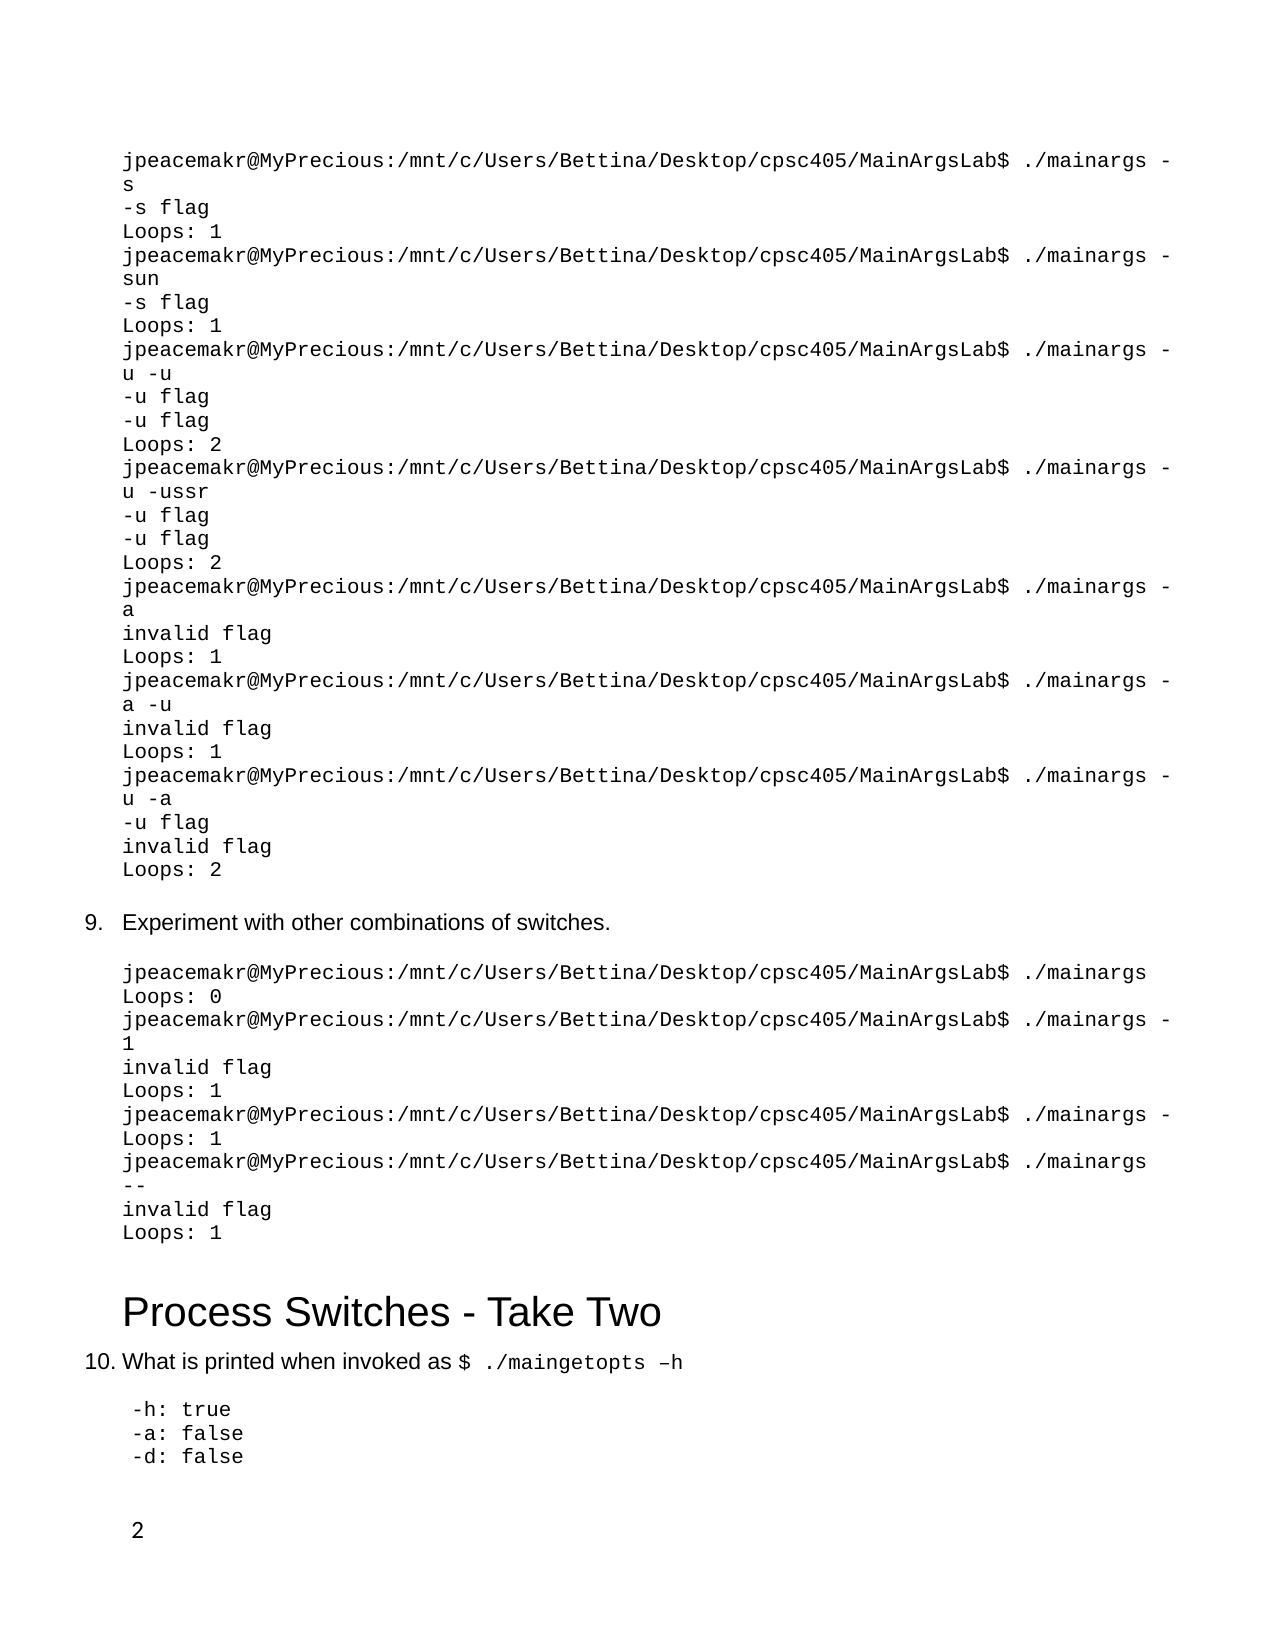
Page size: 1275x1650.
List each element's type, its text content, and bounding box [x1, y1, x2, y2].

text Loops: 2 [122, 552, 1172, 576]
text jpeacemakr@MyPrecious:/mnt/c/Users/Bettina/Desktop/cpsc405/MainArgsLab$ ./mainargs -u -ussr [122, 457, 1172, 505]
text jpeacemakr@MyPrecious:/mnt/c/Users/Bettina/Desktop/cpsc405/MainArgsLab$ ./mainargs [122, 962, 1172, 986]
text -s flag [122, 292, 1172, 316]
text -u flag [122, 410, 1172, 434]
text jpeacemakr@MyPrecious:/mnt/c/Users/Bettina/Desktop/cpsc405/MainArgsLab$ ./mainargs -sun [122, 244, 1172, 292]
text invalid flag [122, 717, 1172, 741]
text -u flag [122, 528, 1172, 552]
text Process Switches - Take Two [122, 1287, 1172, 1335]
text Loops: 1 [122, 1222, 1172, 1246]
text jpeacemakr@MyPrecious:/mnt/c/Users/Bettina/Desktop/cpsc405/MainArgsLab$ ./mainargs -a -u [122, 670, 1172, 717]
text Loops: 1 [122, 221, 1172, 244]
text -u flag [122, 812, 1172, 836]
text invalid flag [122, 623, 1172, 647]
list What is printed when invoked as $ ./maingetopts –h [84, 1348, 1172, 1376]
text -a: false [131, 1423, 1172, 1447]
text jpeacemakr@MyPrecious:/mnt/c/Users/Bettina/Desktop/cpsc405/MainArgsLab$ ./mainargs -a [122, 576, 1172, 623]
text invalid flag [122, 1057, 1172, 1080]
text -s flag [122, 197, 1172, 221]
text -u flag [122, 386, 1172, 410]
text -d: false [131, 1447, 1172, 1470]
text Loops: 1 [122, 1128, 1172, 1151]
text invalid flag [122, 836, 1172, 859]
text jpeacemakr@MyPrecious:/mnt/c/Users/Bettina/Desktop/cpsc405/MainArgsLab$ ./mainargs -u -u [122, 339, 1172, 386]
text jpeacemakr@MyPrecious:/mnt/c/Users/Bettina/Desktop/cpsc405/MainArgsLab$ ./mainargs -u -a [122, 765, 1172, 812]
text Loops: 1 [122, 647, 1172, 670]
text jpeacemakr@MyPrecious:/mnt/c/Users/Bettina/Desktop/cpsc405/MainArgsLab$ ./mainargs -- [122, 1151, 1172, 1198]
text Loops: 2 [122, 859, 1172, 883]
text jpeacemakr@MyPrecious:/mnt/c/Users/Bettina/Desktop/cpsc405/MainArgsLab$ ./mainargs -s [122, 150, 1172, 197]
text Loops: 1 [122, 741, 1172, 765]
text Loops: 1 [122, 316, 1172, 339]
text jpeacemakr@MyPrecious:/mnt/c/Users/Bettina/Desktop/cpsc405/MainArgsLab$ ./mainargs -1 [122, 1009, 1172, 1057]
text invalid flag [122, 1198, 1172, 1222]
list Experiment with other combinations of switches. [84, 909, 1172, 936]
text Loops: 2 [122, 434, 1172, 457]
text -u flag [122, 505, 1172, 528]
text jpeacemakr@MyPrecious:/mnt/c/Users/Bettina/Desktop/cpsc405/MainArgsLab$ ./mainargs - [122, 1104, 1172, 1128]
text Loops: 0 [122, 986, 1172, 1009]
text Loops: 1 [122, 1080, 1172, 1104]
text -h: true [131, 1399, 1172, 1423]
